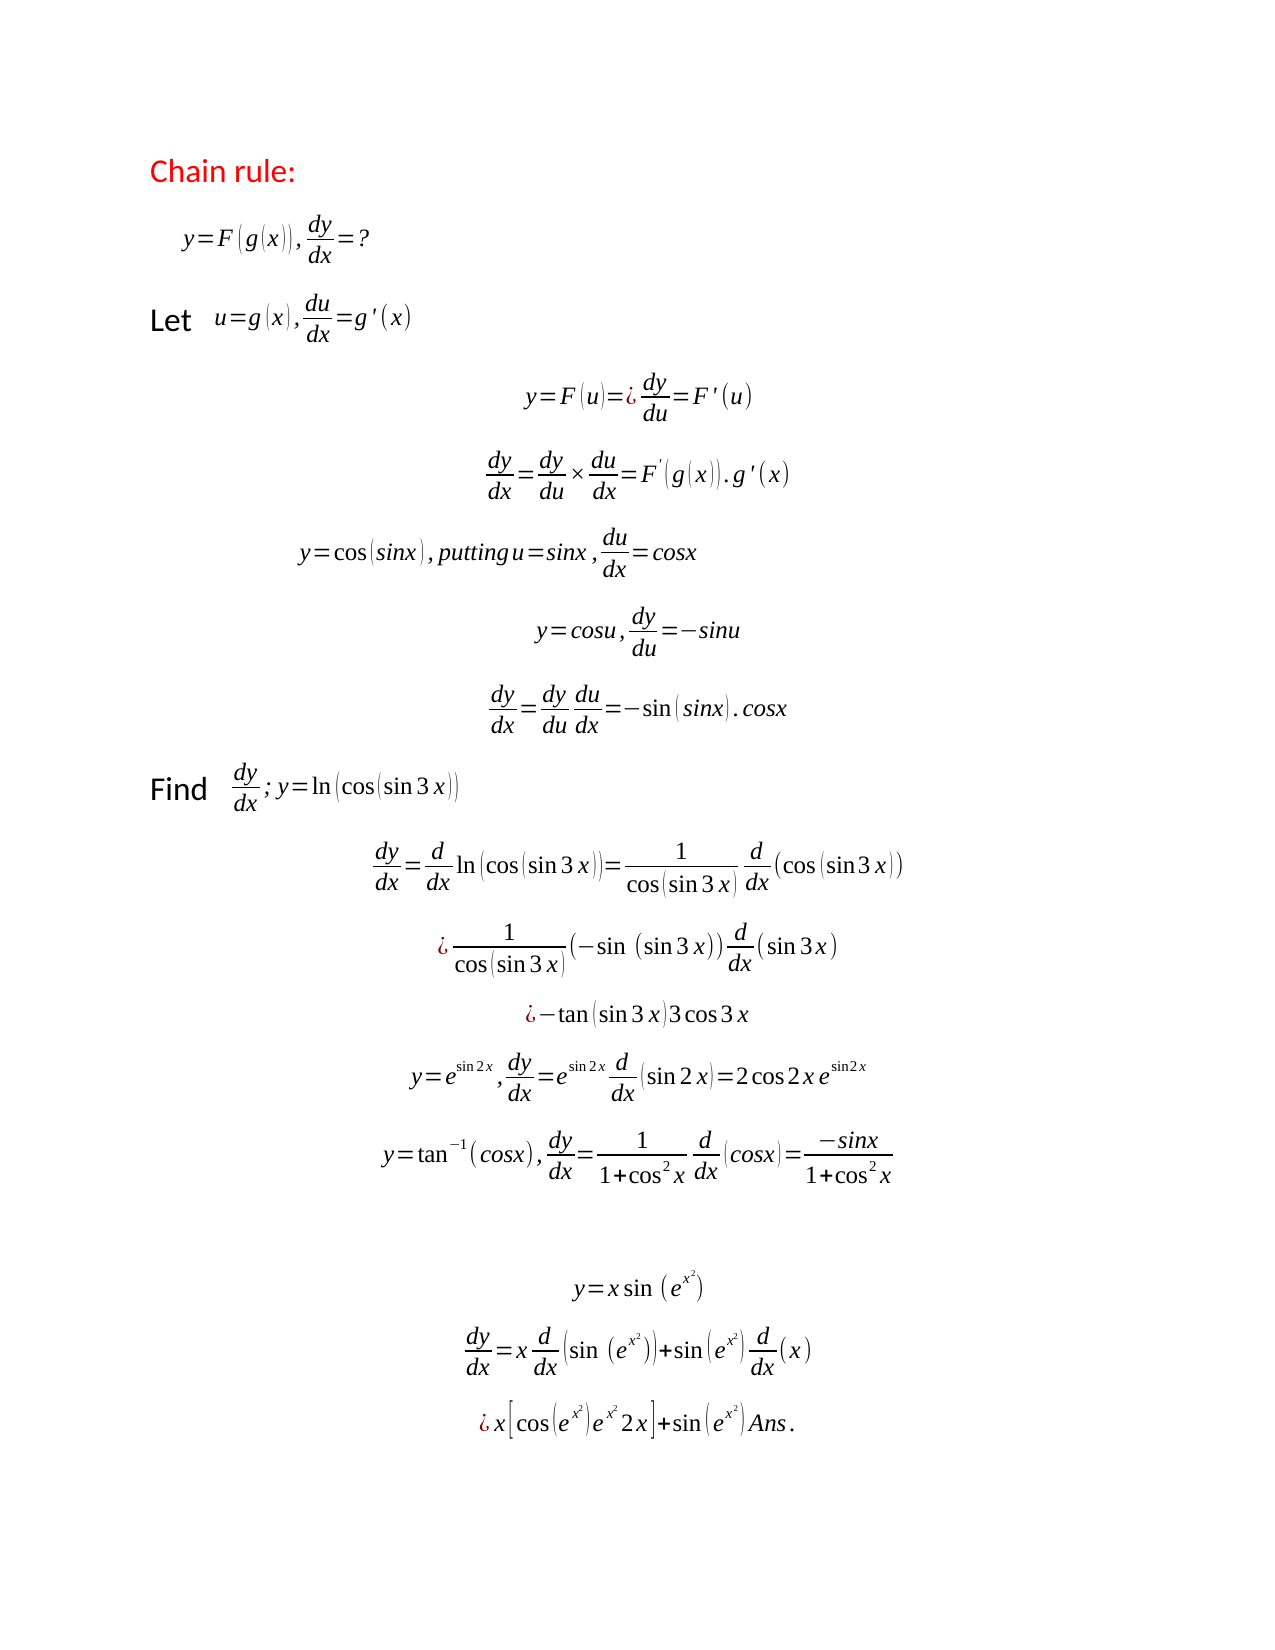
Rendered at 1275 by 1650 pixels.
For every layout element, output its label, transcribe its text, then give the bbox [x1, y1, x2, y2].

text Chain rule: [150, 150, 1125, 191]
text Find [150, 758, 1125, 817]
text Let [150, 289, 1125, 348]
